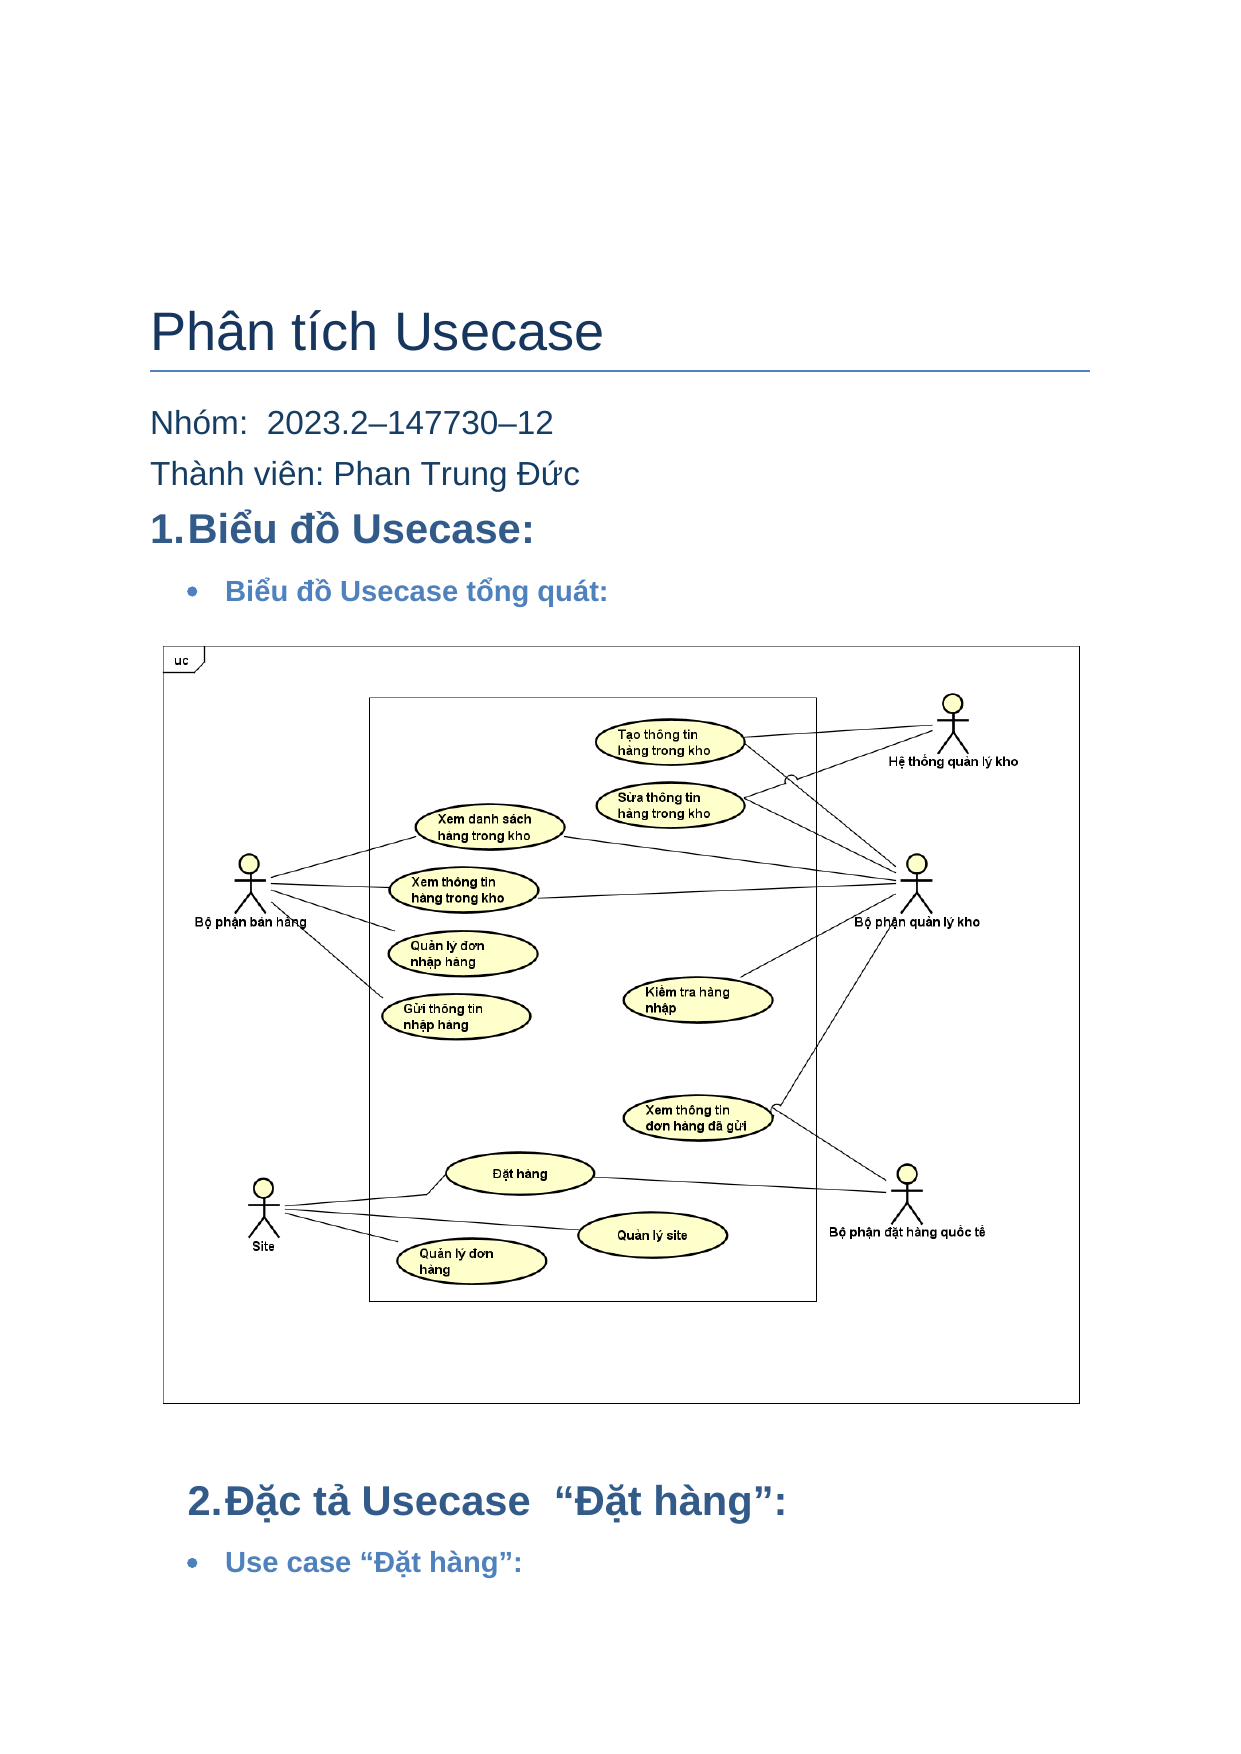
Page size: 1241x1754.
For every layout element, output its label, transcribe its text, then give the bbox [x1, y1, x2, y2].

text Thành viên: Phan Trung Đức [150, 454, 1090, 492]
text Phân tích Usecase [150, 299, 1090, 370]
list Biểu đồ Usecase: [150, 505, 1090, 553]
list Use case “Đặt hàng”: [187, 1545, 1090, 1578]
list Biểu đồ Usecase tổng quát: [187, 574, 1090, 607]
list Đặc tả Usecase “Đặt hàng”: [187, 1476, 1090, 1524]
text Nhóm: 2023.2–147730–12 [150, 403, 1090, 441]
picture [152, 636, 1088, 1414]
